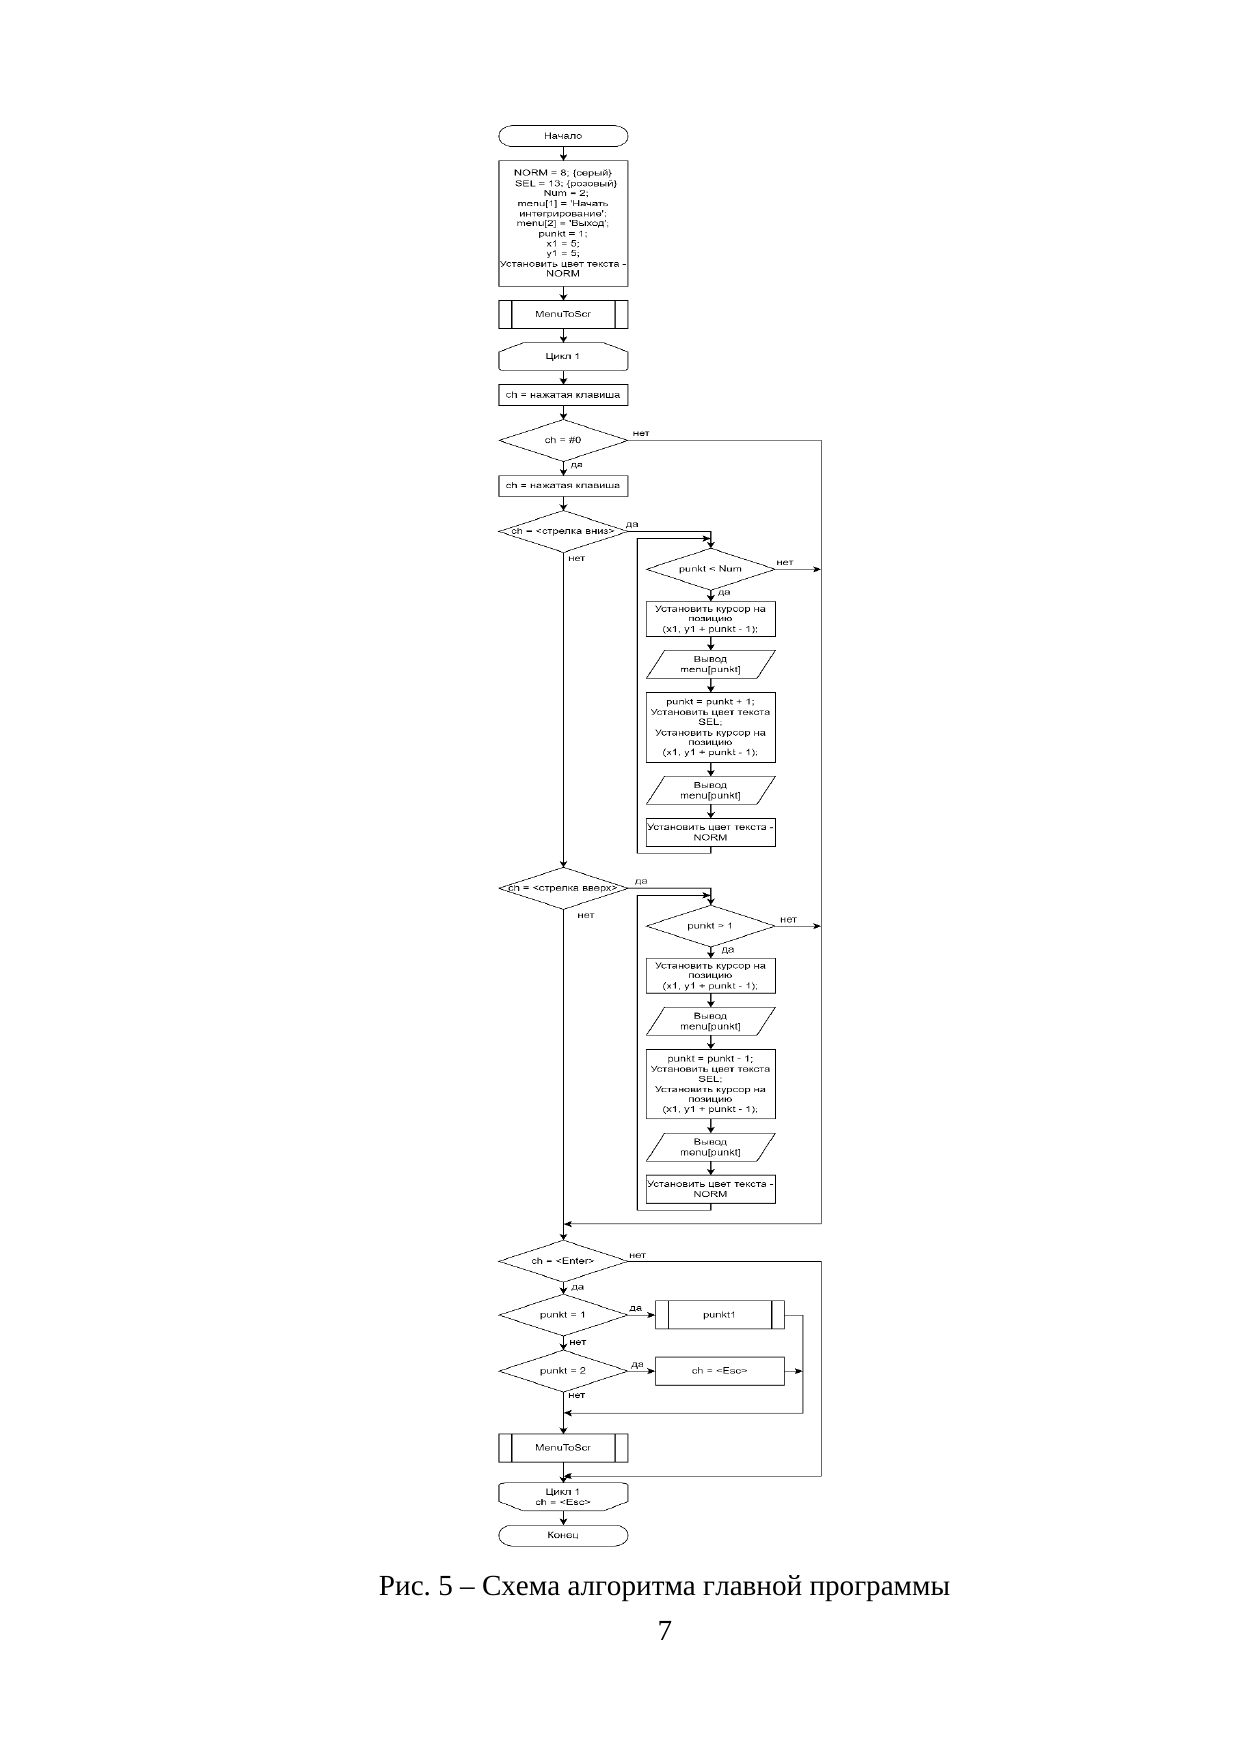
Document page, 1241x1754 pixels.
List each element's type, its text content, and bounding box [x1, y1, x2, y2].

picture [489, 118, 839, 1553]
list Рис. 5 – Схема алгоритма главной программы [177, 1568, 1152, 1601]
